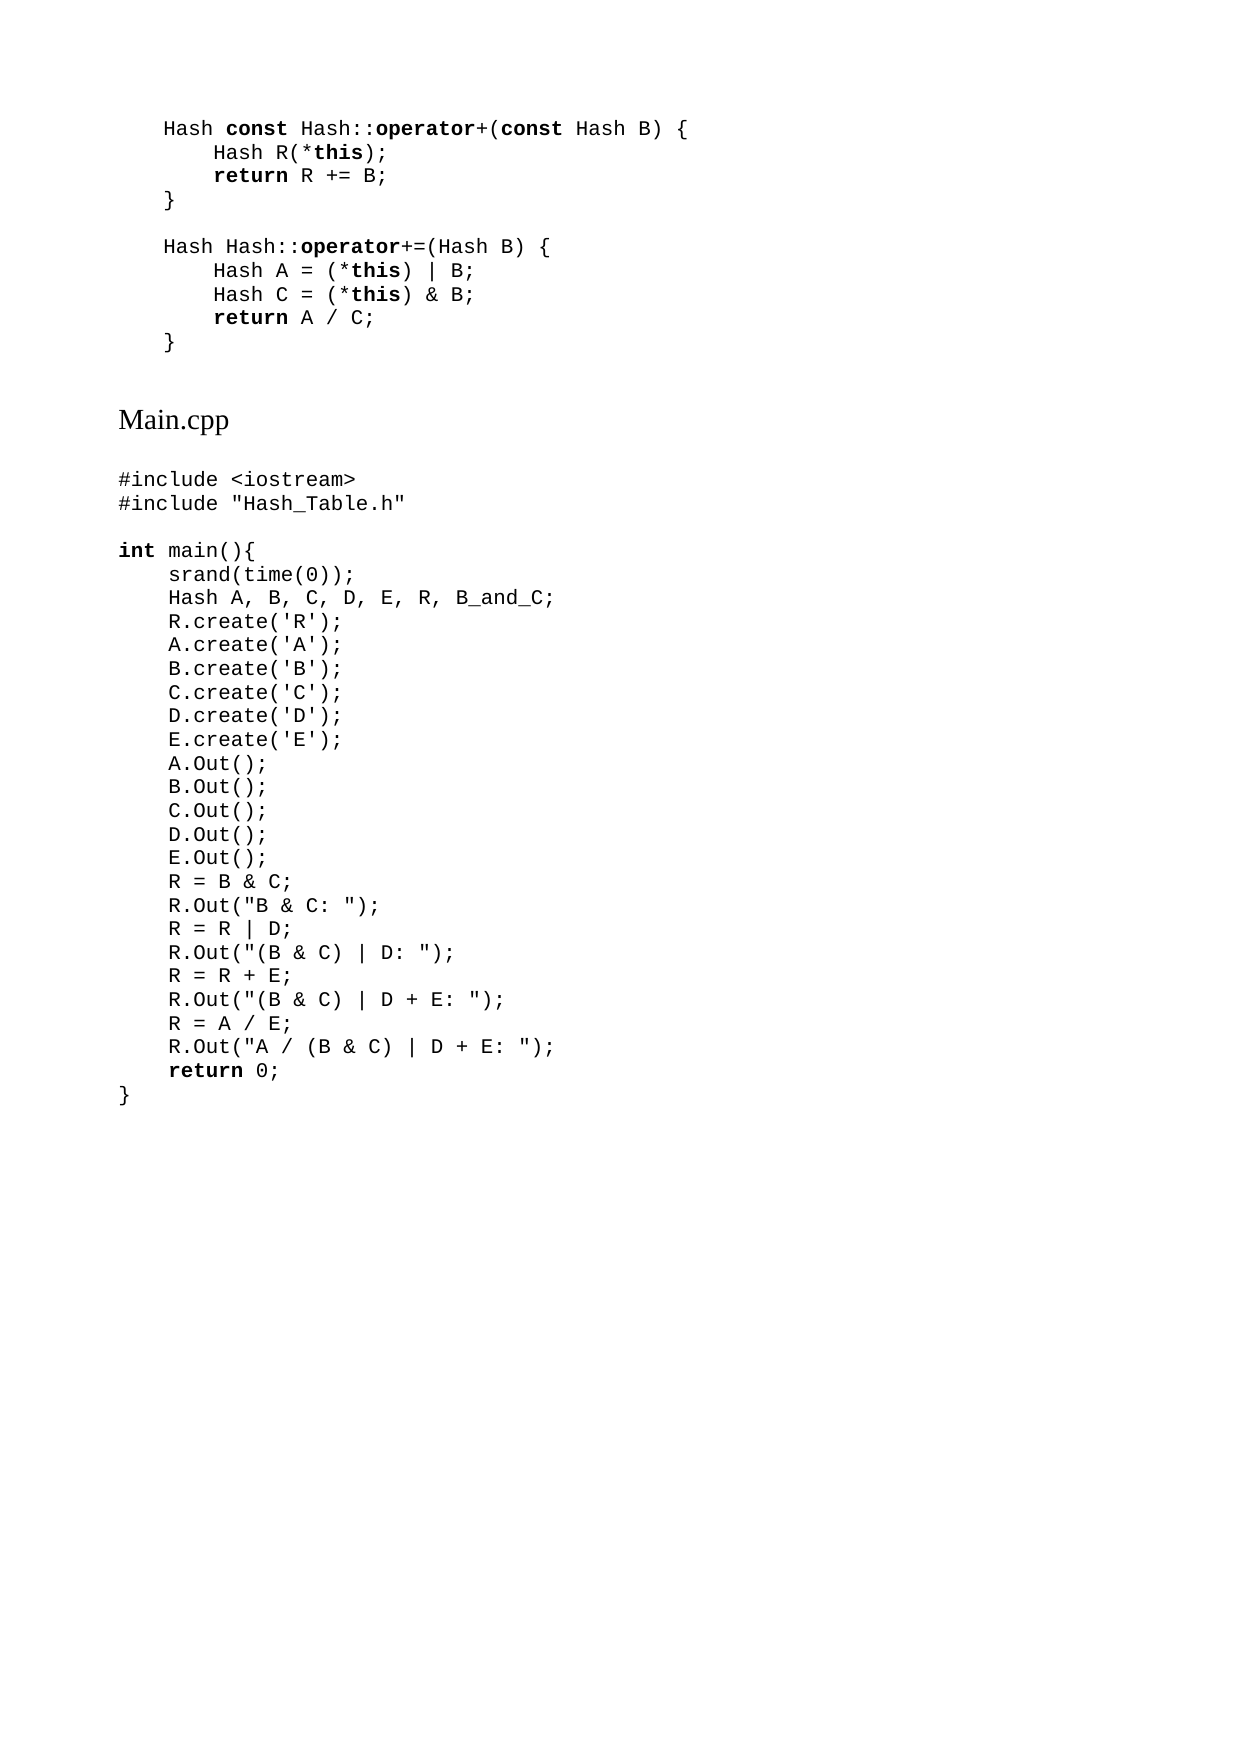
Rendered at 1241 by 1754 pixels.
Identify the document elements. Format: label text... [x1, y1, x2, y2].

text Main.cpp [118, 402, 1122, 435]
text #include <iostream> #include "Hash_Table.h" int main(){ srand(time(0)); Hash A, B, C, D, E, R, B_and_C; R.create('R'); A.create('A'); B.create('B'); C.create('C'); D.create('D'); E.create('E'); A.Out(); B.Out(); C.Out(); D.Out(); E.Out(); R = B & C; R.Out("B & C: "); R = R | D; R.Out("(B & C) | D: "); R = R + E; R.Out("(B & C) | D + E: "); R = A / E; R.Out("A / (B & C) | D + E: "); return 0; } [118, 469, 1122, 1107]
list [118, 118, 1122, 354]
